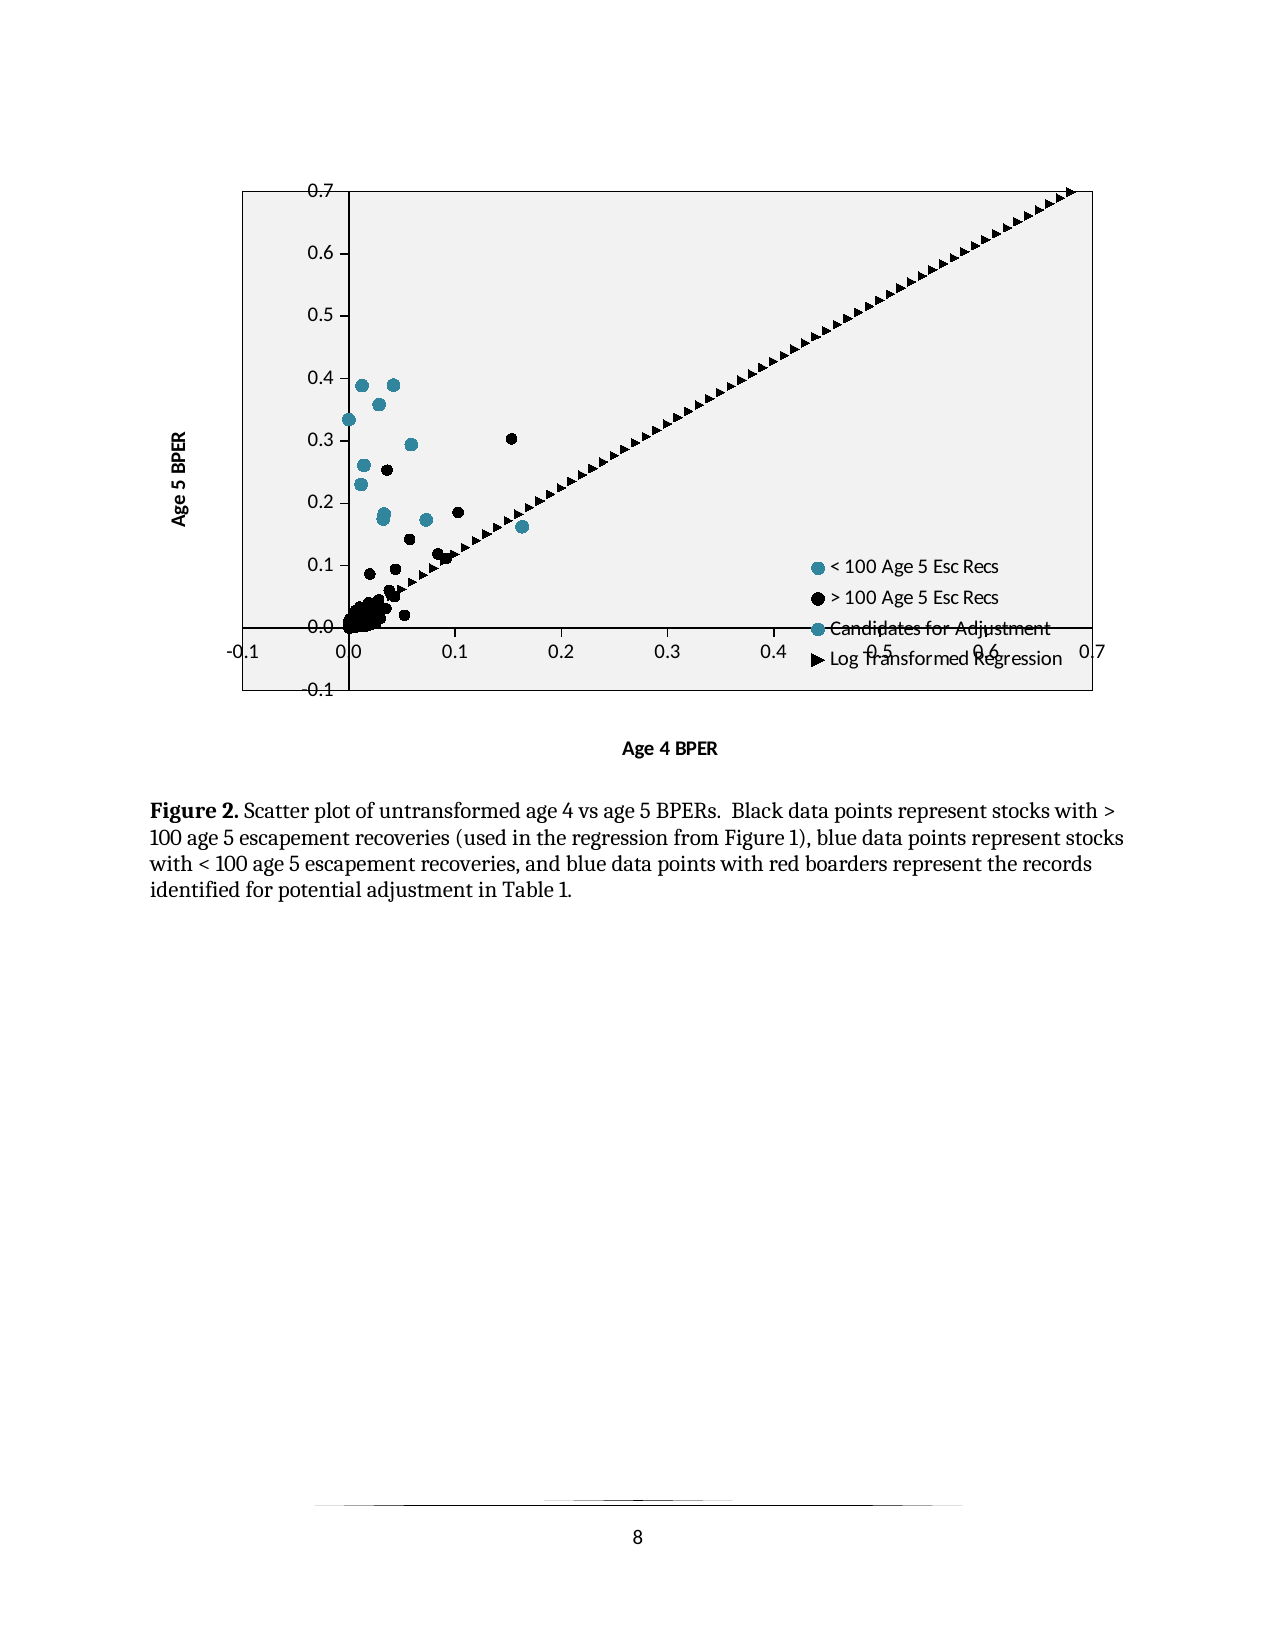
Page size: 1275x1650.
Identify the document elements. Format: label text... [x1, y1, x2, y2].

text Figure 2. Scatter plot of untransformed age 4 vs age 5 BPERs. Black data points represent stocks with > 100 age 5 escapement recoveries (used in the regression from Figure 1), blue data points represent stocks with < 100 age 5 escapement recoveries, and blue data points with red boarders represent the records identified for potential adjustment in Table 1. [150, 798, 1125, 903]
